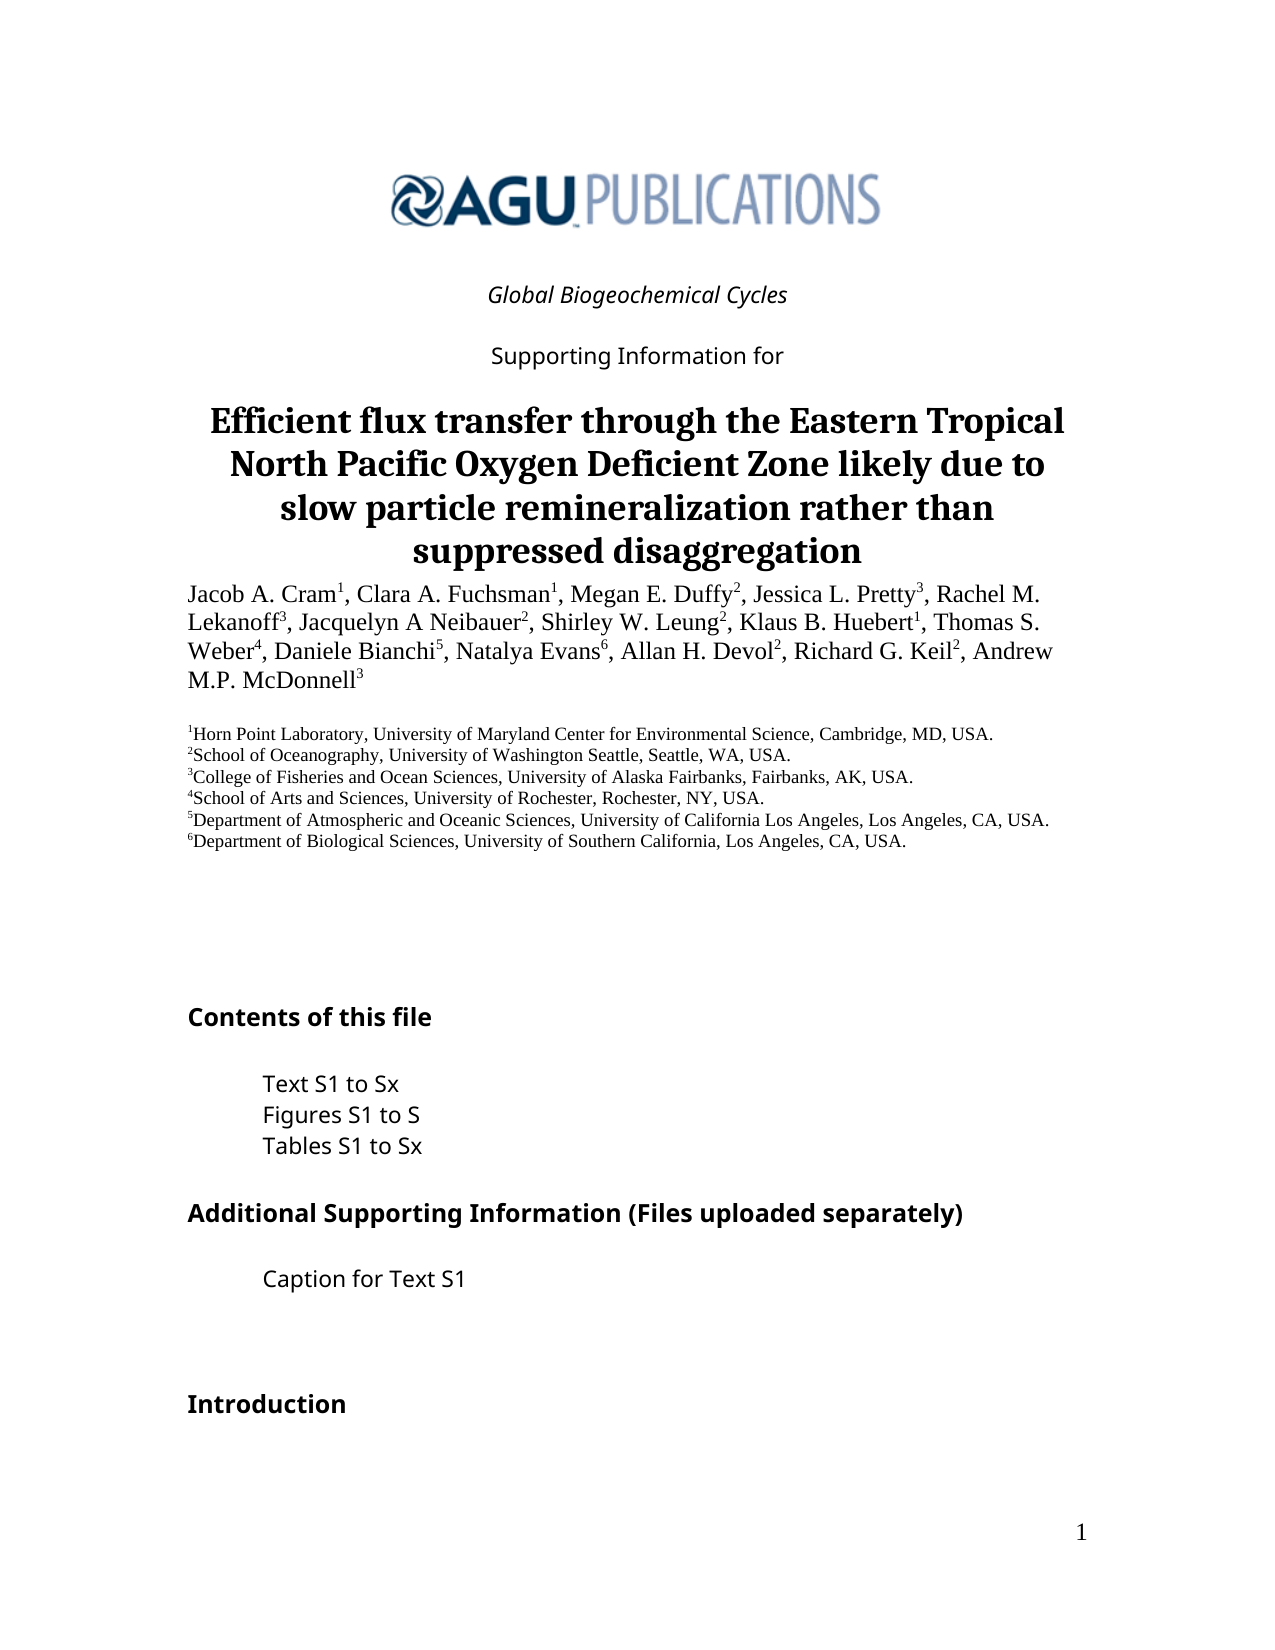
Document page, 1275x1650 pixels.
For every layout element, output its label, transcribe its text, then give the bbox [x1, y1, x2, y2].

text Contents of this file [187, 999, 1087, 1033]
text 2School of Oceanography, University of Washington Seattle, Seattle, WA, USA. [187, 744, 1087, 766]
title Efficient flux transfer through the Eastern Tropical North Pacific Oxygen Deficient Zone likely due to slow particle remineralization rather than suppressed disaggregation [187, 400, 1087, 572]
text Introduction [187, 1387, 1087, 1421]
text 6Department of Biological Sciences, University of Southern California, Los Angeles, CA, USA. [187, 830, 1087, 852]
text 3College of Fisheries and Ocean Sciences, University of Alaska Fairbanks, Fairbanks, AK, USA. [187, 766, 1087, 787]
text 5Department of Atmospheric and Oceanic Sciences, University of California Los Angeles, Los Angeles, CA, USA. [187, 809, 1087, 830]
text Additional Supporting Information (Files uploaded separately) [187, 1195, 1087, 1229]
picture [375, 150, 901, 250]
text Supporting Information for [187, 339, 1087, 371]
text Global Biogeochemical Cycles [187, 279, 1087, 310]
text Jacob A. Cram1, Clara A. Fuchsman1, Megan E. Duffy2, Jessica L. Pretty3, Rachel M. Lekanoff3, Jacquelyn A Neibauer2, Shirley W. Leung2, Klaus B. Huebert1, Thomas S. Weber4, Daniele Bianchi5, Natalya Evans6, Allan H. Devol2, Richard G. Keil2, Andrew M.P. McDonnell3 [187, 579, 1087, 694]
text Figures S1 to S [262, 1099, 1087, 1130]
text Text S1 to Sx [262, 1067, 1087, 1099]
text Caption for Text S1 [262, 1263, 1087, 1295]
text 4School of Arts and Sciences, University of Rochester, Rochester, NY, USA. [187, 787, 1087, 809]
text Tables S1 to Sx [262, 1130, 1087, 1161]
text 1Horn Point Laboratory, University of Maryland Center for Environmental Science, Cambridge, MD, USA. [187, 722, 1087, 744]
